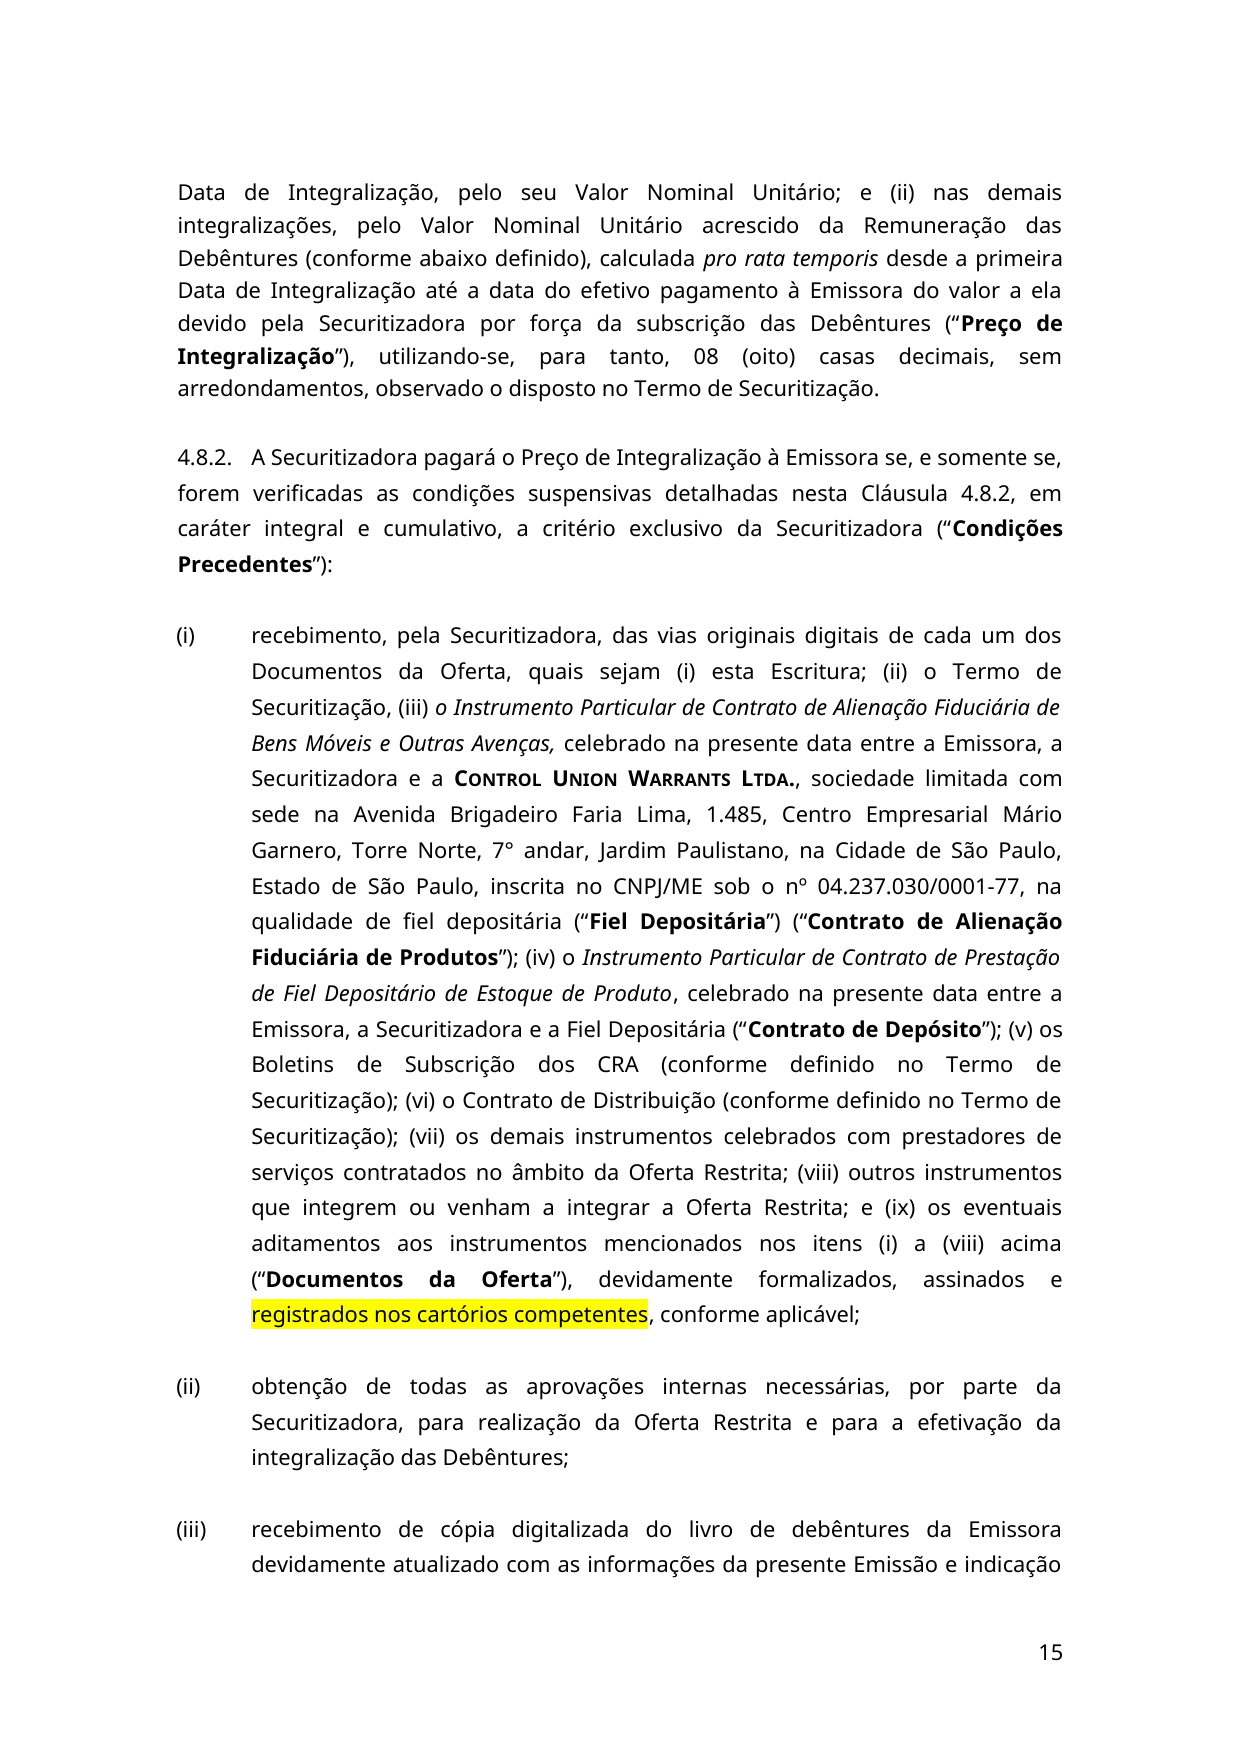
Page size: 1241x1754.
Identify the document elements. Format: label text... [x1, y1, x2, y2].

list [176, 1514, 1063, 1579]
list obtenção de todas as aprovações internas necessárias, por parte da Securitizadora, para realização da Oferta Restrita e para a efetivação da integralização das Debêntures; [176, 1371, 1063, 1472]
list A Securitizadora pagará o Preço de Integralização à Emissora se, e somente se, forem verificadas as condições suspensivas detalhadas nesta Cláusula 4.8.2, em caráter integral e cumulativo, a critério exclusivo da Securitizadora (“Condições Precedentes”): [177, 442, 1063, 579]
list recebimento, pela Securitizadora, das vias originais digitais de cada um dos Documentos da Oferta, quais sejam (i) esta Escritura; (ii) o Termo de Securitização, (iii) o Instrumento Particular de Contrato de Alienação Fiduciária de Bens Móveis e Outras Avenças, celebrado na presente data entre a Emissora, a Securitizadora e a Control Union Warrants Ltda., sociedade limitada com sede na Avenida Brigadeiro Faria Lima, 1.485, Centro Empresarial Mário Garnero, Torre Norte, 7° andar, Jardim Paulistano, na Cidade de São Paulo, Estado de São Paulo, inscrita no CNPJ/ME sob o nº 04.237.030/0001-77, na qualidade de fiel depositária (“Fiel Depositária”) (“Contrato de Alienação Fiduciária de Produtos”); (iv) o Instrumento Particular de Contrato de Prestação de Fiel Depositário de Estoque de Produto, celebrado na presente data entre a Emissora, a Securitizadora e a Fiel Depositária (“Contrato de Depósito”); (v) os Boletins de Subscrição dos CRA (conforme definido no Termo de Securitização); (vi) o Contrato de Distribuição (conforme definido no Termo de Securitização); (vii) os demais instrumentos celebrados com prestadores de serviços contratados no âmbito da Oferta Restrita; (viii) outros instrumentos que integrem ou venham a integrar a Oferta Restrita; e (ix) os eventuais aditamentos aos instrumentos mencionados nos itens (i) a (viii) acima (“Documentos da Oferta”), devidamente formalizados, assinados e registrados nos cartórios competentes, conforme aplicável; [176, 621, 1063, 1329]
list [177, 177, 1063, 403]
